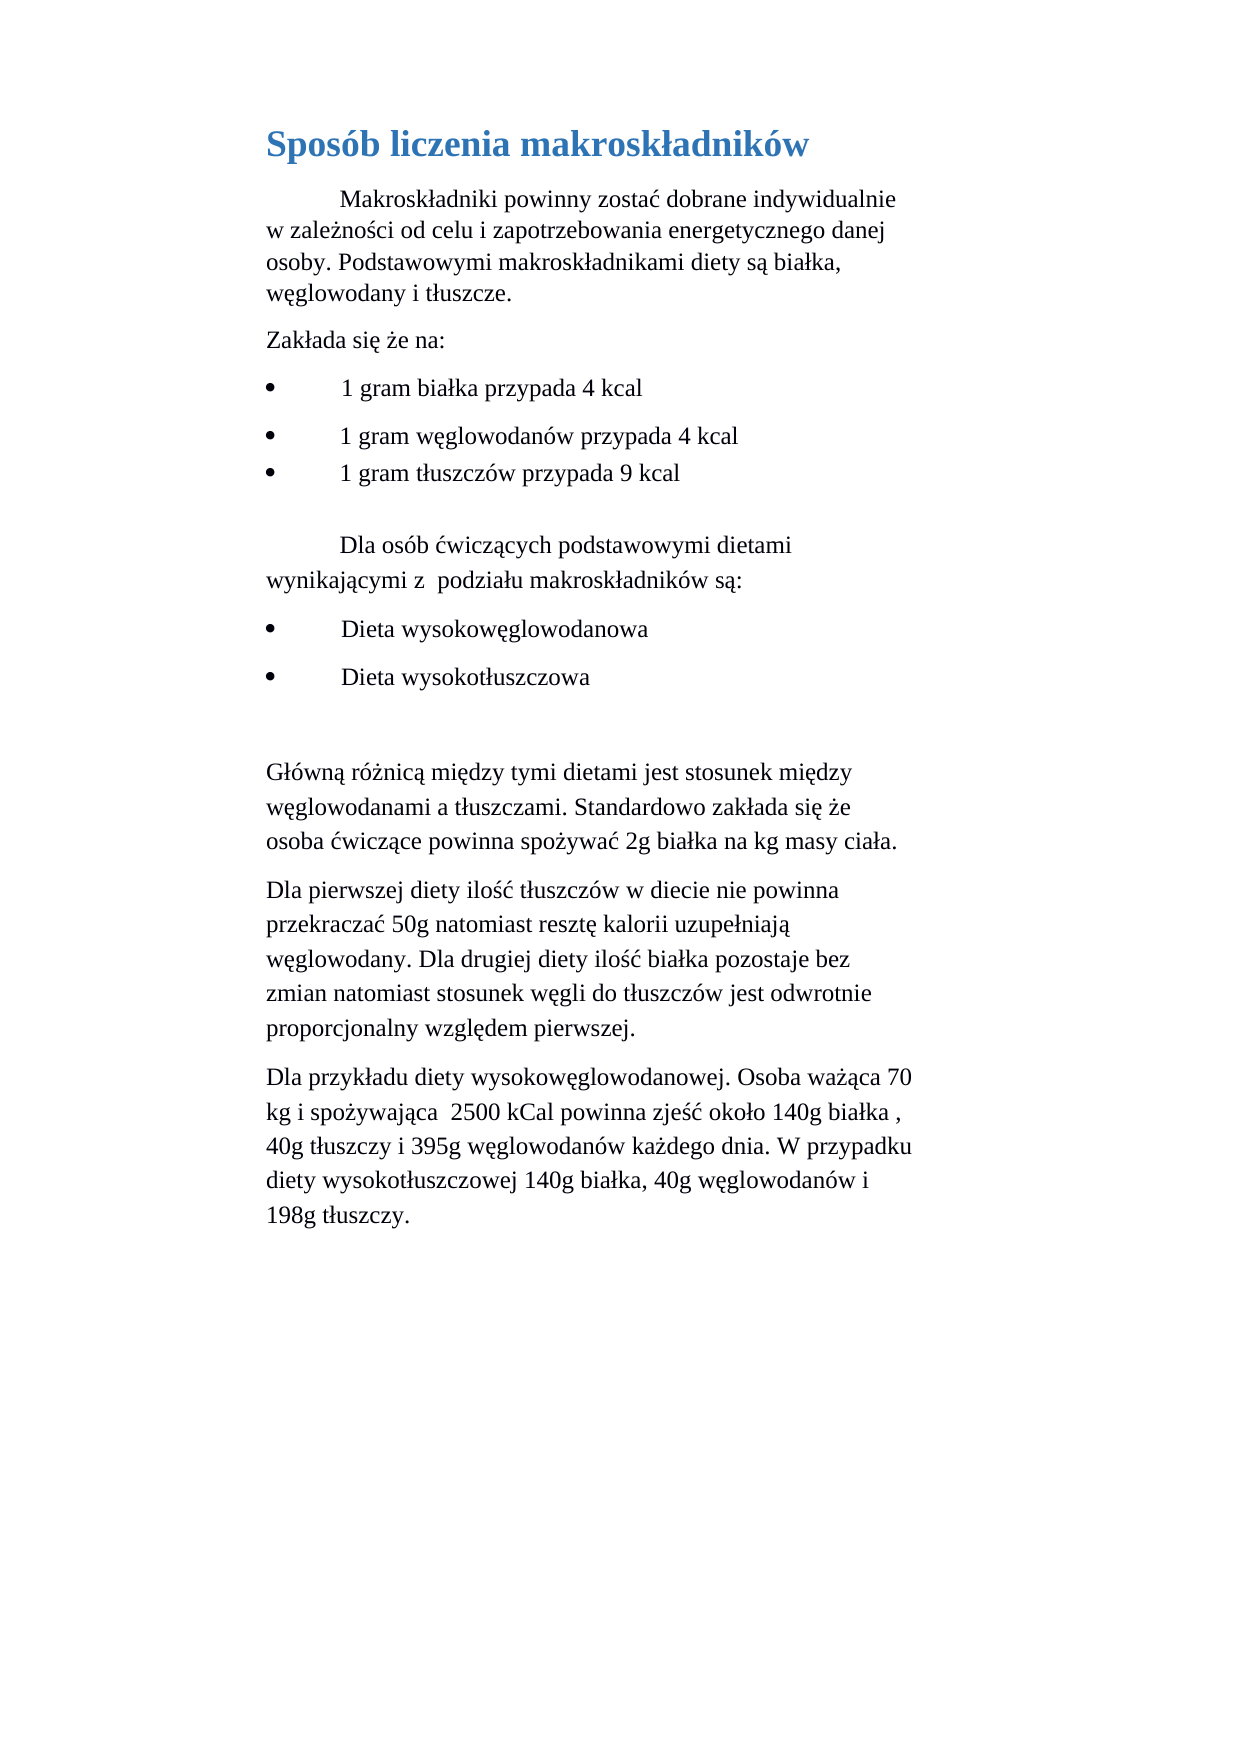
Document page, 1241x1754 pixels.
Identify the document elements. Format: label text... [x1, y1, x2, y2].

text Dla osób ćwiczących podstawowymi dietami wynikającymi z podziału makroskładników są: [266, 530, 915, 594]
list 1 gram białka przypada 4 kcal [266, 373, 915, 402]
text Główną różnicą między tymi dietami jest stosunek między węglowodanami a tłuszczami. Standardowo zakłada się że osoba ćwiczące powinna spożywać 2g białka na kg masy ciała. [266, 757, 915, 855]
list 1 gram tłuszczów przypada 9 kcal [266, 458, 915, 487]
text Dla pierwszej diety ilość tłuszczów w diecie nie powinna przekraczać 50g natomiast resztę kalorii uzupełniają węglowodany. Dla drugiej diety ilość białka pozostaje bez zmian natomiast stosunek węgli do tłuszczów jest odwrotnie proporcjonalny względem pierwszej. [266, 875, 915, 1042]
list Dieta wysokowęglowodanowa [266, 614, 915, 643]
text Dla przykładu diety wysokowęglowodanowej. Osoba ważąca 70 kg i spożywająca 2500 kCal powinna zjeść około 140g białka , 40g tłuszczy i 395g węglowodanów każdego dnia. W przypadku diety wysokotłuszczowej 140g białka, 40g węglowodanów i 198g tłuszczy. [266, 1062, 915, 1229]
text Makroskładniki powinny zostać dobrane indywidualnie w zależności od celu i zapotrzebowania energetycznego danej osoby. Podstawowymi makroskładnikami diety są białka, węglowodany i tłuszcze. [266, 184, 915, 306]
text Zakłada się że na: [266, 325, 915, 354]
list 1 gram węglowodanów przypada 4 kcal [266, 421, 915, 449]
text Sposób liczenia makroskładników [266, 121, 915, 164]
list Dieta wysokotłuszczowa [266, 662, 915, 690]
